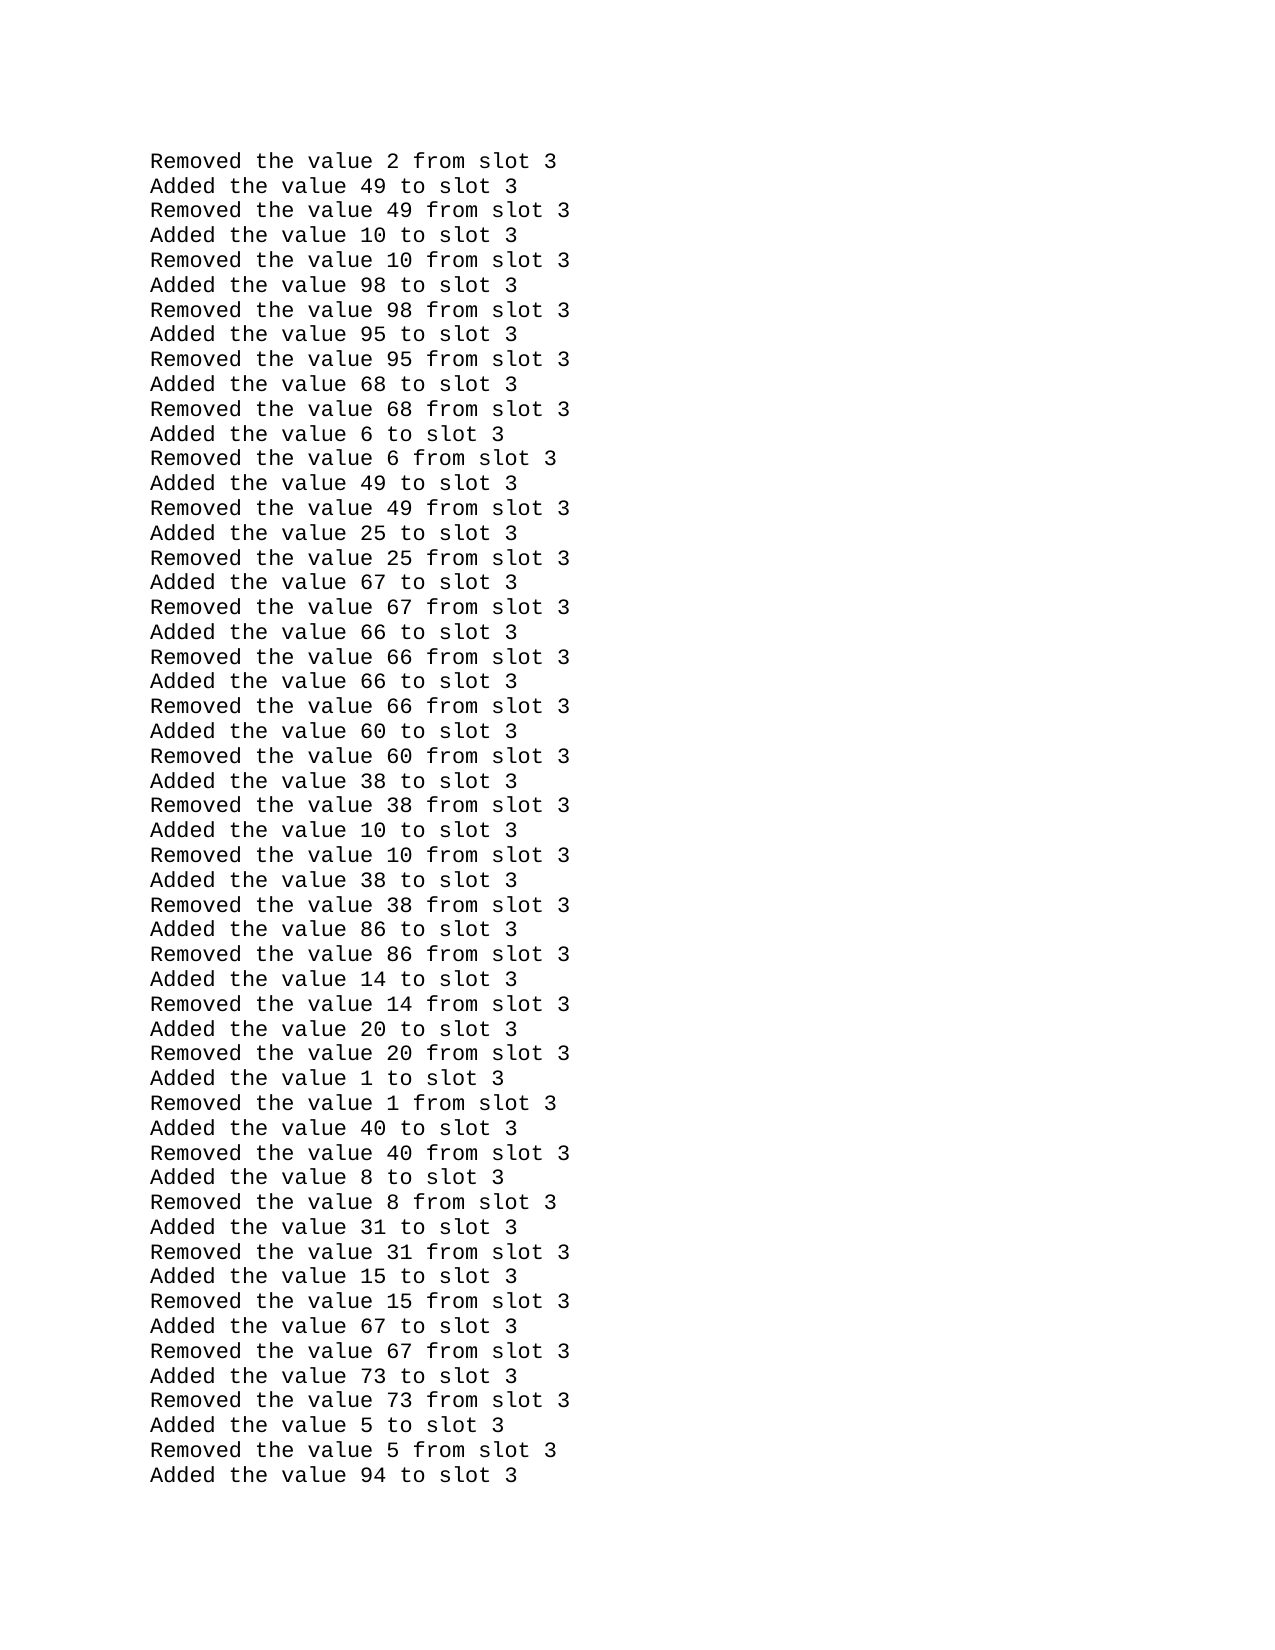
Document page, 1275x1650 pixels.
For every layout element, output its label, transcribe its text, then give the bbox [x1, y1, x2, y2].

text Removed the value 95 from slot 3 [150, 348, 1125, 373]
text Added the value 38 to slot 3 [150, 770, 1125, 794]
text Added the value 6 to slot 3 [150, 423, 1125, 447]
text Added the value 5 to slot 3 [150, 1414, 1125, 1439]
text Removed the value 8 from slot 3 [150, 1191, 1125, 1216]
text Removed the value 38 from slot 3 [150, 894, 1125, 918]
text Removed the value 66 from slot 3 [150, 695, 1125, 720]
text Removed the value 67 from slot 3 [150, 596, 1125, 621]
text Added the value 15 to slot 3 [150, 1266, 1125, 1290]
text Removed the value 98 from slot 3 [150, 299, 1125, 323]
text Added the value 14 to slot 3 [150, 968, 1125, 993]
text Added the value 98 to slot 3 [150, 274, 1125, 299]
text Removed the value 10 from slot 3 [150, 249, 1125, 274]
text Removed the value 10 from slot 3 [150, 844, 1125, 869]
text Added the value 20 to slot 3 [150, 1018, 1125, 1042]
text Added the value 1 to slot 3 [150, 1067, 1125, 1092]
text Removed the value 25 from slot 3 [150, 547, 1125, 571]
text Added the value 10 to slot 3 [150, 819, 1125, 844]
text Removed the value 66 from slot 3 [150, 646, 1125, 671]
text Added the value 60 to slot 3 [150, 720, 1125, 745]
text Removed the value 1 from slot 3 [150, 1092, 1125, 1117]
text Removed the value 14 from slot 3 [150, 993, 1125, 1018]
text Removed the value 38 from slot 3 [150, 794, 1125, 819]
text Added the value 67 to slot 3 [150, 1315, 1125, 1340]
text Added the value 10 to slot 3 [150, 224, 1125, 249]
text Removed the value 68 from slot 3 [150, 398, 1125, 423]
text Added the value 67 to slot 3 [150, 571, 1125, 596]
text Added the value 49 to slot 3 [150, 472, 1125, 497]
text Removed the value 31 from slot 3 [150, 1241, 1125, 1266]
text Added the value 66 to slot 3 [150, 671, 1125, 695]
text Removed the value 2 from slot 3 [150, 150, 1125, 175]
text Added the value 68 to slot 3 [150, 373, 1125, 398]
text Added the value 40 to slot 3 [150, 1117, 1125, 1142]
text Removed the value 49 from slot 3 [150, 199, 1125, 224]
text Added the value 73 to slot 3 [150, 1365, 1125, 1389]
text Added the value 86 to slot 3 [150, 918, 1125, 943]
text Removed the value 67 from slot 3 [150, 1340, 1125, 1365]
text Added the value 49 to slot 3 [150, 175, 1125, 199]
text Removed the value 5 from slot 3 [150, 1439, 1125, 1464]
text Added the value 38 to slot 3 [150, 869, 1125, 894]
text Removed the value 60 from slot 3 [150, 745, 1125, 770]
text Removed the value 49 from slot 3 [150, 497, 1125, 522]
text Added the value 25 to slot 3 [150, 522, 1125, 547]
text Added the value 8 to slot 3 [150, 1166, 1125, 1191]
text Added the value 94 to slot 3 [150, 1464, 1125, 1489]
text Removed the value 15 from slot 3 [150, 1290, 1125, 1315]
text Removed the value 86 from slot 3 [150, 943, 1125, 968]
text Added the value 31 to slot 3 [150, 1216, 1125, 1241]
text Added the value 66 to slot 3 [150, 621, 1125, 646]
text Removed the value 40 from slot 3 [150, 1142, 1125, 1166]
text Removed the value 73 from slot 3 [150, 1389, 1125, 1414]
text Removed the value 20 from slot 3 [150, 1042, 1125, 1067]
text Removed the value 6 from slot 3 [150, 447, 1125, 472]
text Added the value 95 to slot 3 [150, 323, 1125, 348]
